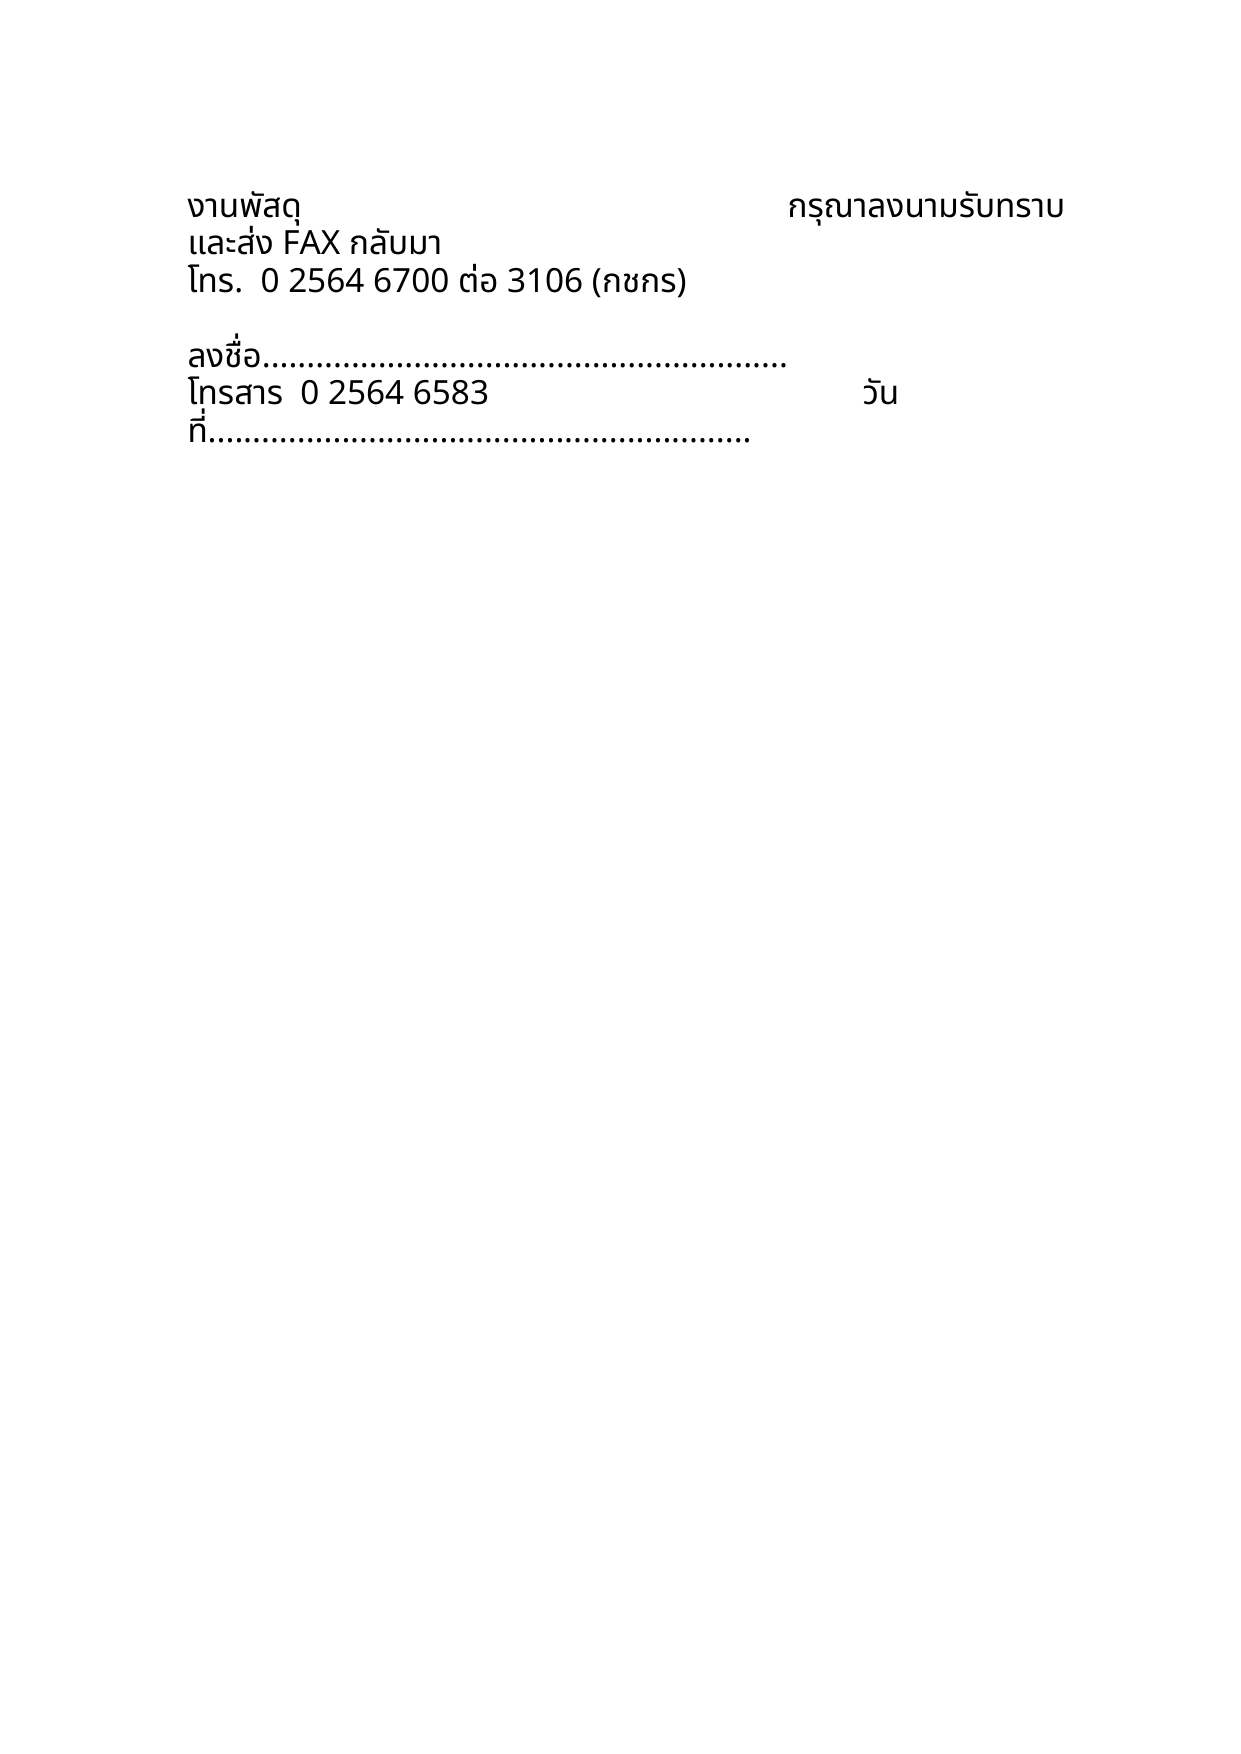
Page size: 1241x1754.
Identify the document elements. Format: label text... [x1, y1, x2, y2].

text โทรสาร 0 2564 6583 วันที่............................................................. [187, 375, 1090, 450]
text งานพัสดุ กรุณาลงนามรับทราบและส่ง FAX กลับมา [187, 187, 1090, 262]
text โทร. 0 2564 6700 ต่อ 3106 (กชกร) ลงชื่อ........................................................... [187, 262, 1090, 375]
